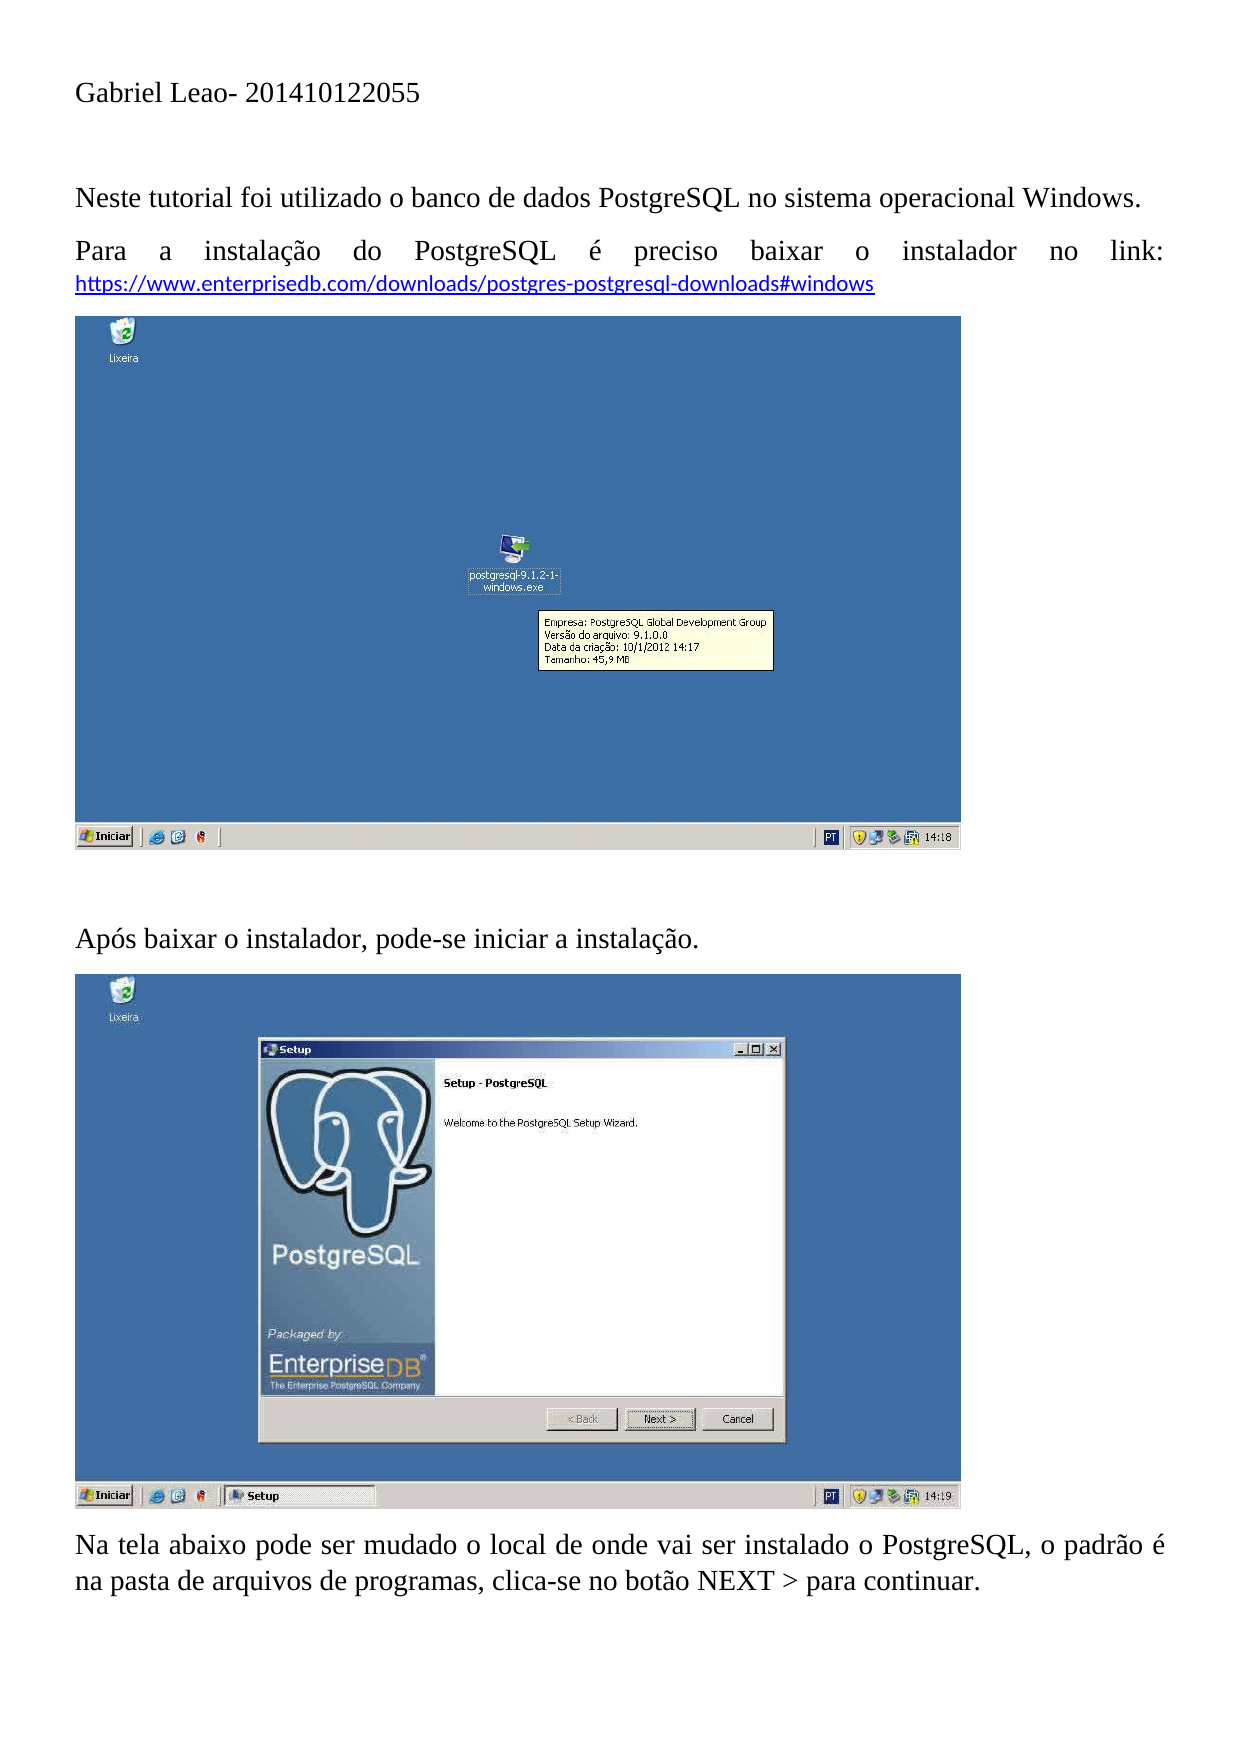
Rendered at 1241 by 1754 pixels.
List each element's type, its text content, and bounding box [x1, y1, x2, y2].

picture [75, 316, 961, 850]
text Neste tutorial foi utilizado o banco de dados PostgreSQL no sistema operacional Windows. [75, 181, 1165, 214]
text Após baixar o instalador, pode-se iniciar a instalação. [75, 922, 1165, 955]
text Na tela abaixo pode ser mudado o local de onde vai ser instalado o PostgreSQL, o padrão é na pasta de arquivos de programas, clica-se no botão NEXT > para continuar. [75, 1527, 1165, 1597]
text Para a instalação do PostgreSQL é preciso baixar o instalador no link: https://www.enterprisedb.com/downloads/postgres-postgresql-downloads#windows [75, 233, 1165, 297]
text Gabriel Leao- 201410122055 [75, 75, 1165, 108]
picture [75, 974, 961, 1509]
